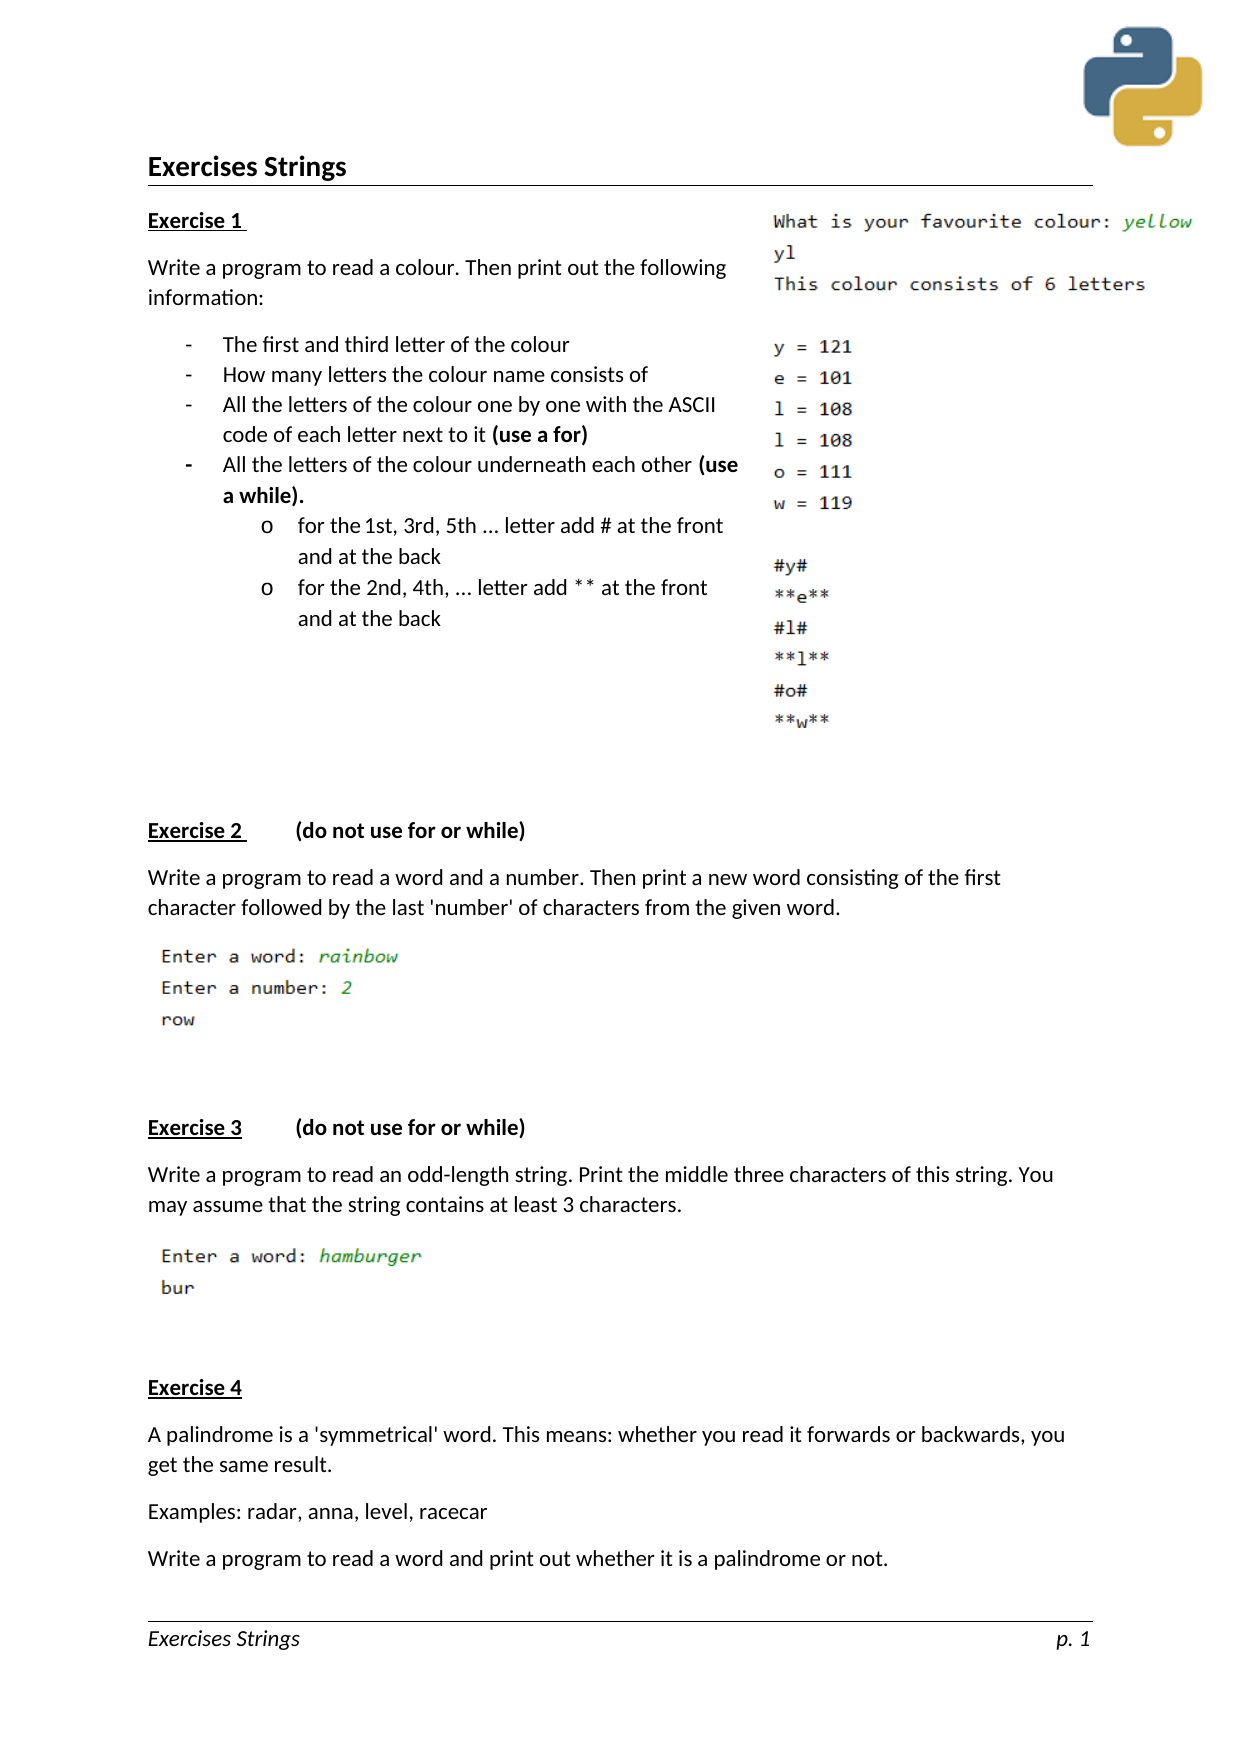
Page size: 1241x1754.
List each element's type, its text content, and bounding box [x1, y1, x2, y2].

text Exercise 3 (do not use for or while) [148, 1113, 1093, 1141]
text A palindrome is a 'symmetrical' word. This means: whether you read it forwards or backwards, you get the same result. [148, 1420, 1093, 1478]
text Write a program to read a colour. Then print out the following information: [148, 253, 760, 311]
list for the 2nd, 4th, ... letter add ** at the front and at the back [260, 573, 760, 632]
list How many letters the colour name consists of [185, 360, 760, 388]
picture [147, 940, 430, 1048]
list for the 1st, 3rd, 5th ... letter add # at the front and at the back [260, 511, 760, 570]
text Write a program to read an odd-length string. Print the middle three characters of this string. You may assume that the string contains at least 3 characters. [148, 1160, 1093, 1218]
text Write a program to read a word and print out whether it is a palindrome or not. [148, 1544, 1093, 1572]
list All the letters of the colour one by one with the ASCII code of each letter next to it (use a for) [185, 390, 760, 448]
picture [147, 1237, 443, 1308]
text Exercise 1 [148, 206, 1093, 234]
list All the letters of the colour underneath each other (use a while). [185, 451, 760, 509]
picture [760, 209, 1213, 738]
text Exercise 4 [148, 1373, 1093, 1401]
text Examples: radar, anna, level, racecar [148, 1497, 1093, 1525]
text Write a program to read a word and a number. Then print a new word consisting of the first character followed by the last 'number' of characters from the given word. [148, 863, 1093, 921]
text Exercises Strings [148, 148, 1093, 185]
list The first and third letter of the colour [185, 330, 760, 358]
picture [1075, 20, 1210, 152]
text Exercise 2 (do not use for or while) [148, 816, 1093, 844]
